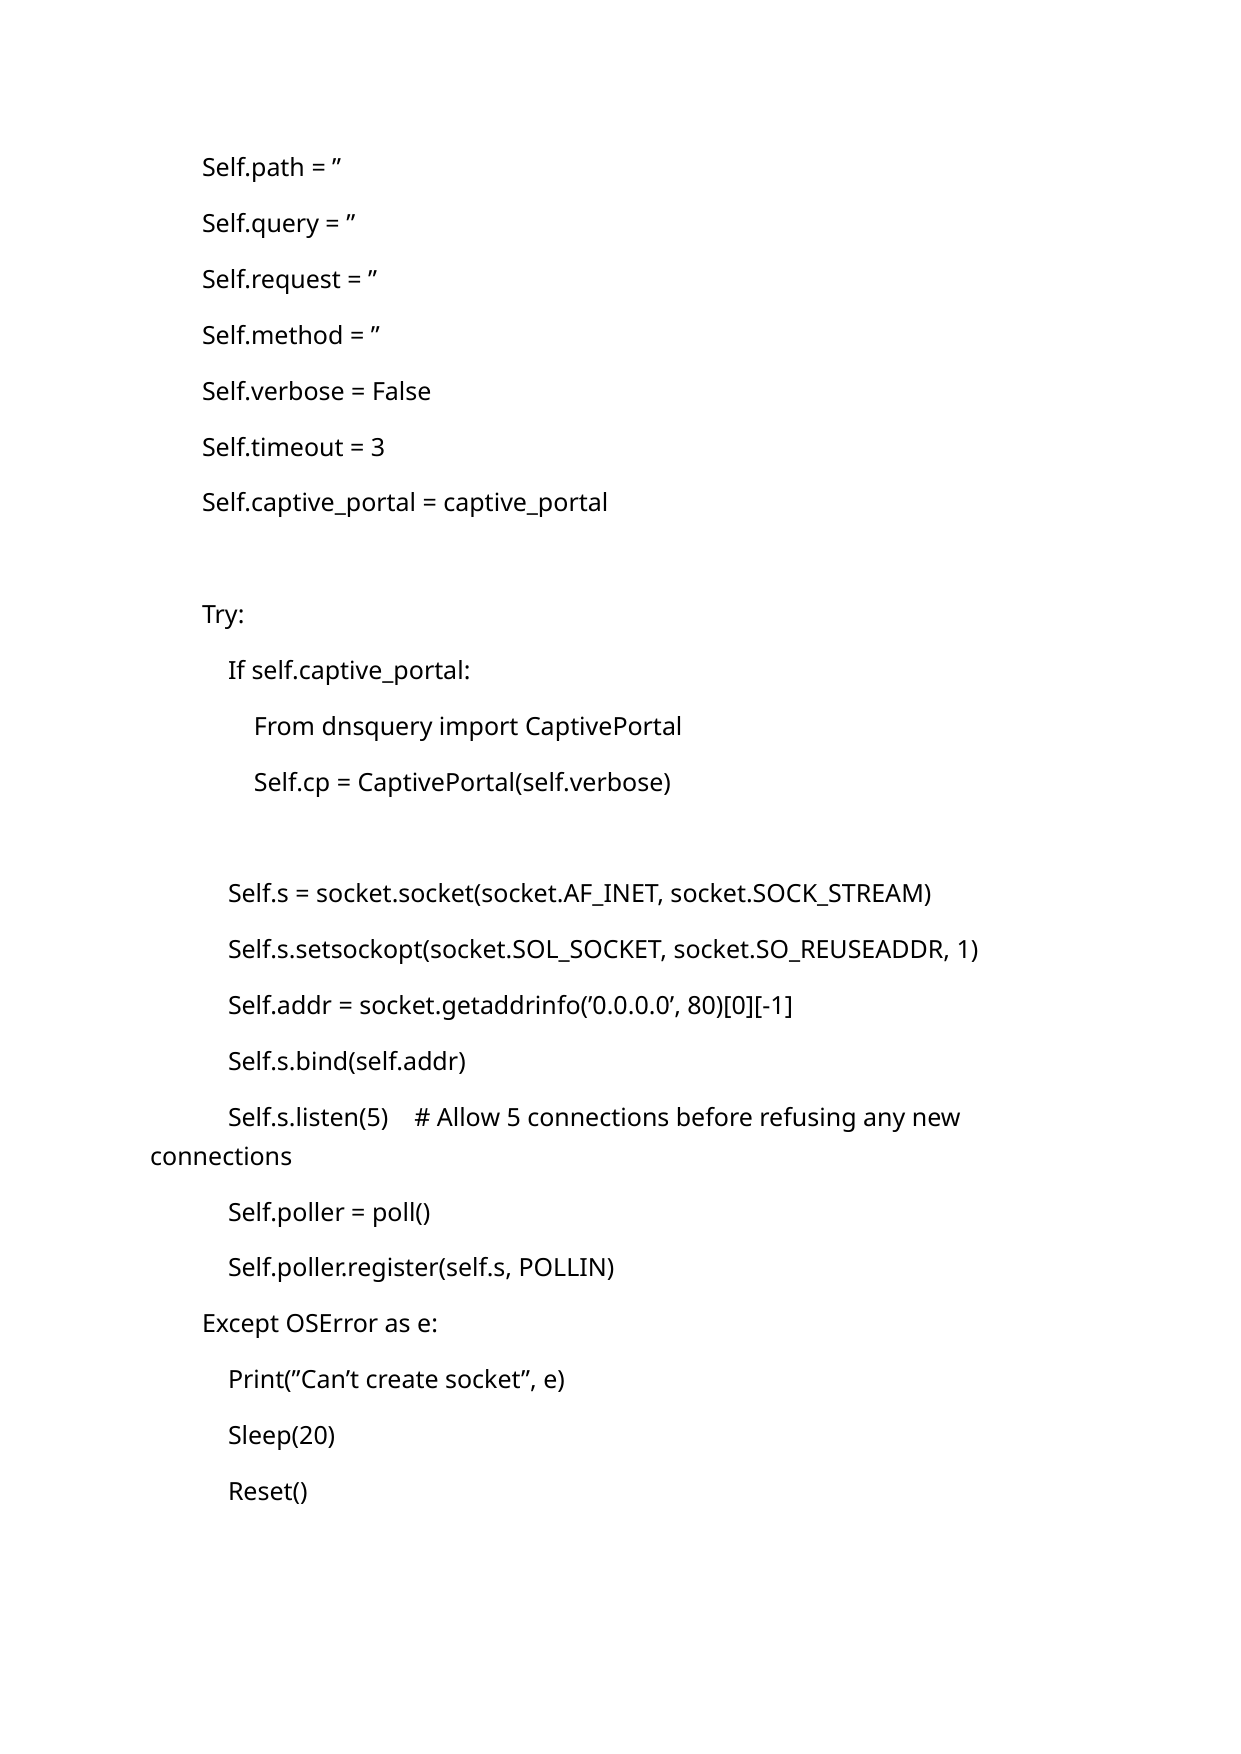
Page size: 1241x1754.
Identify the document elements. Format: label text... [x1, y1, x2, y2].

text Self.method = ” [150, 317, 1090, 352]
text Self.path = ” [150, 150, 1090, 184]
text Self.captive_portal = captive_portal [150, 485, 1090, 519]
text Try: [150, 597, 1090, 631]
text Self.s.setsockopt(socket.SOL_SOCKET, socket.SO_REUSEADDR, 1) [150, 932, 1090, 966]
text Reset() [150, 1473, 1090, 1507]
text Self.poller.register(self.s, POLLIN) [150, 1250, 1090, 1284]
text Self.query = ” [150, 206, 1090, 240]
text Except OSError as e: [150, 1306, 1090, 1340]
text Self.s = socket.socket(socket.AF_INET, socket.SOCK_STREAM) [150, 876, 1090, 910]
text Self.s.listen(5) # Allow 5 connections before refusing any new connections [150, 1099, 1090, 1172]
text Self.poller = poll() [150, 1194, 1090, 1228]
text Self.verbose = False [150, 373, 1090, 407]
text Sleep(20) [150, 1417, 1090, 1452]
text Self.timeout = 3 [150, 429, 1090, 463]
text Self.s.bind(self.addr) [150, 1043, 1090, 1077]
text Self.addr = socket.getaddrinfo(’0.0.0.0’, 80)[0][-1] [150, 987, 1090, 1022]
text Print(”Can’t create socket”, e) [150, 1362, 1090, 1396]
text Self.cp = CaptivePortal(self.verbose) [150, 764, 1090, 798]
text If self.captive_portal: [150, 652, 1090, 687]
text Self.request = ” [150, 262, 1090, 296]
text From dnsquery import CaptivePortal [150, 708, 1090, 742]
